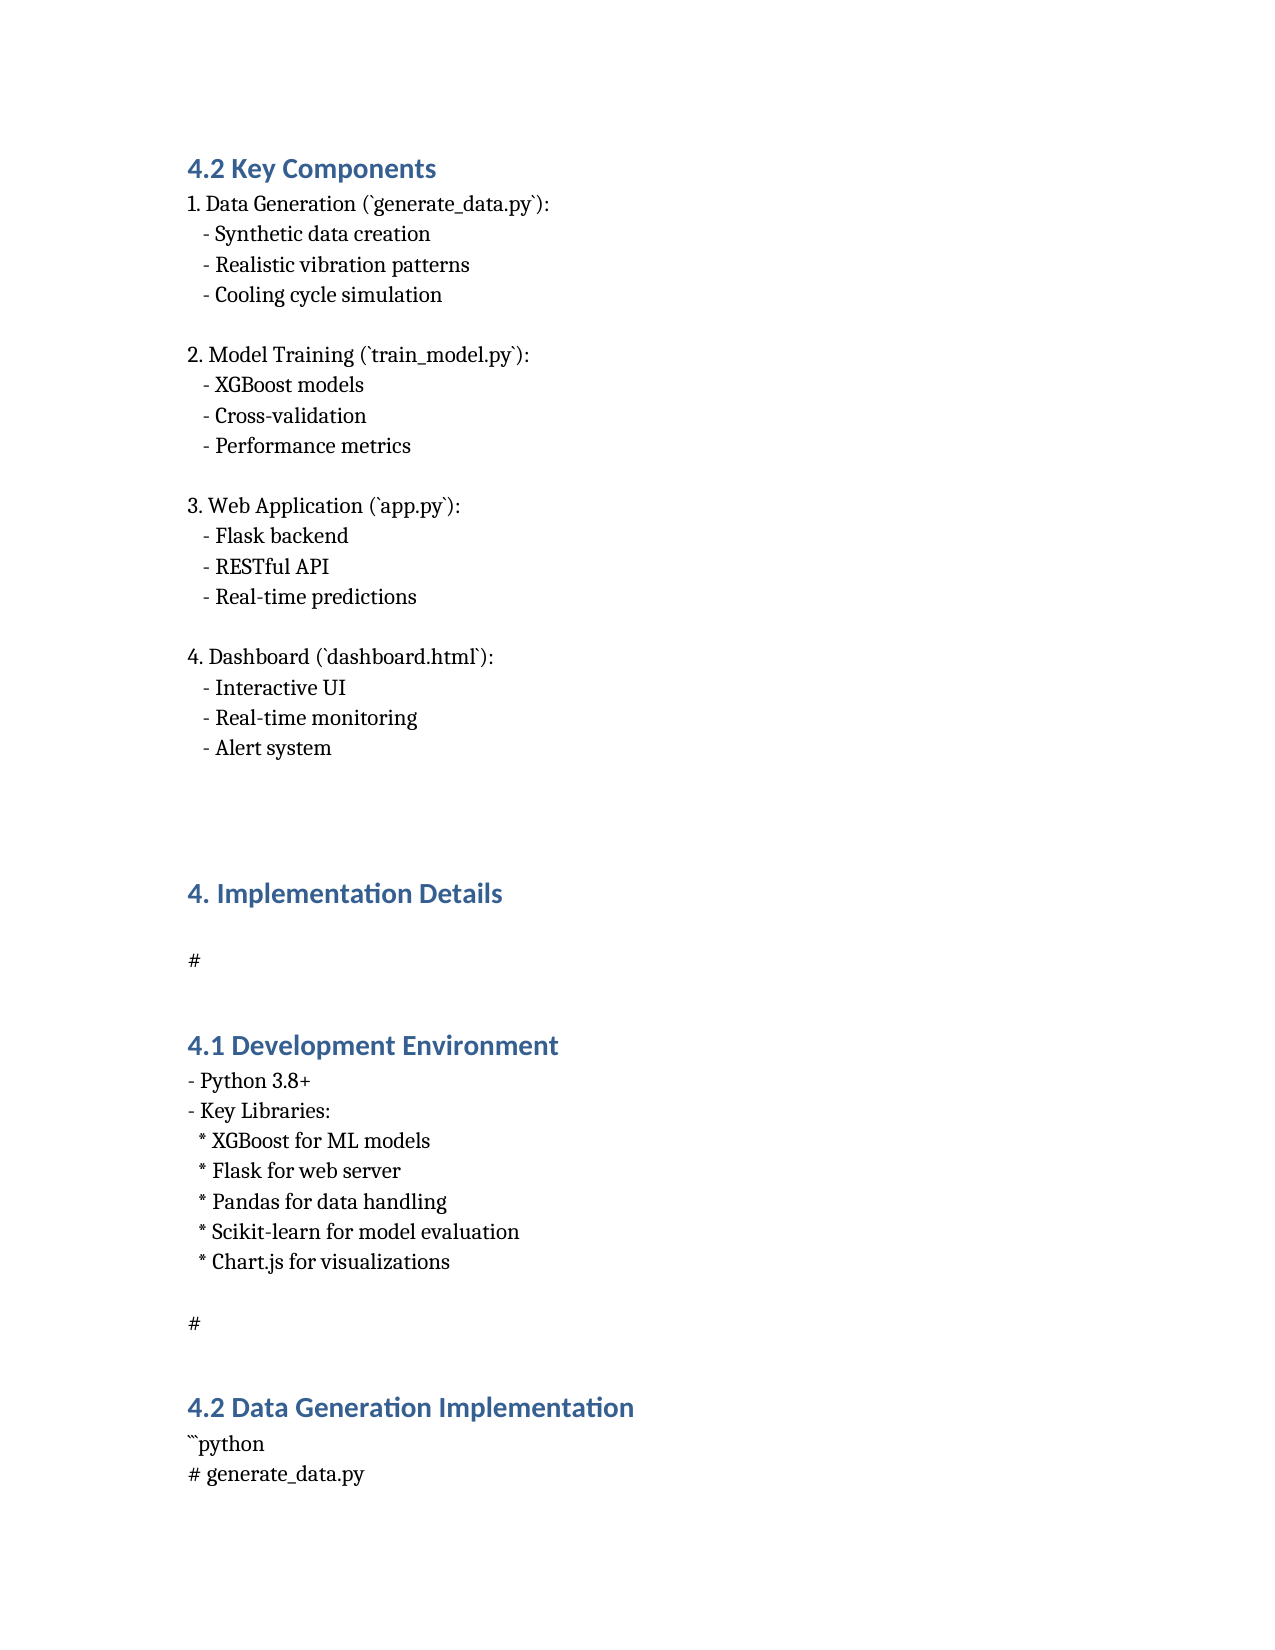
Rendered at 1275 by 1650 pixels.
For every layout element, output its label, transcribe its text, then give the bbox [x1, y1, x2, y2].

subtitle 4.2 Data Generation Implementation [187, 1389, 1087, 1425]
subtitle 4.1 Development Environment [187, 1027, 1087, 1062]
text - Python 3.8+ - Key Libraries: * XGBoost for ML models * Flask for web server * Pandas for data handling * Scikit-learn for model evaluation * Chart.js for visualizations # [187, 1068, 1087, 1336]
subtitle 4.2 Key Components [187, 150, 1087, 186]
text # [187, 916, 1087, 973]
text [187, 1430, 1087, 1487]
subtitle 4. Implementation Details [187, 875, 1087, 911]
text 1. Data Generation (`generate_data.py`): - Synthetic data creation - Realistic vibration patterns - Cooling cycle simulation 2. Model Training (`train_model.py`): - XGBoost models - Cross-validation - Performance metrics 3. Web Application (`app.py`): - Flask backend - RESTful API - Real-time predictions 4. Dashboard (`dashboard.html`): - Interactive UI - Real-time monitoring - Alert system [187, 191, 1087, 821]
